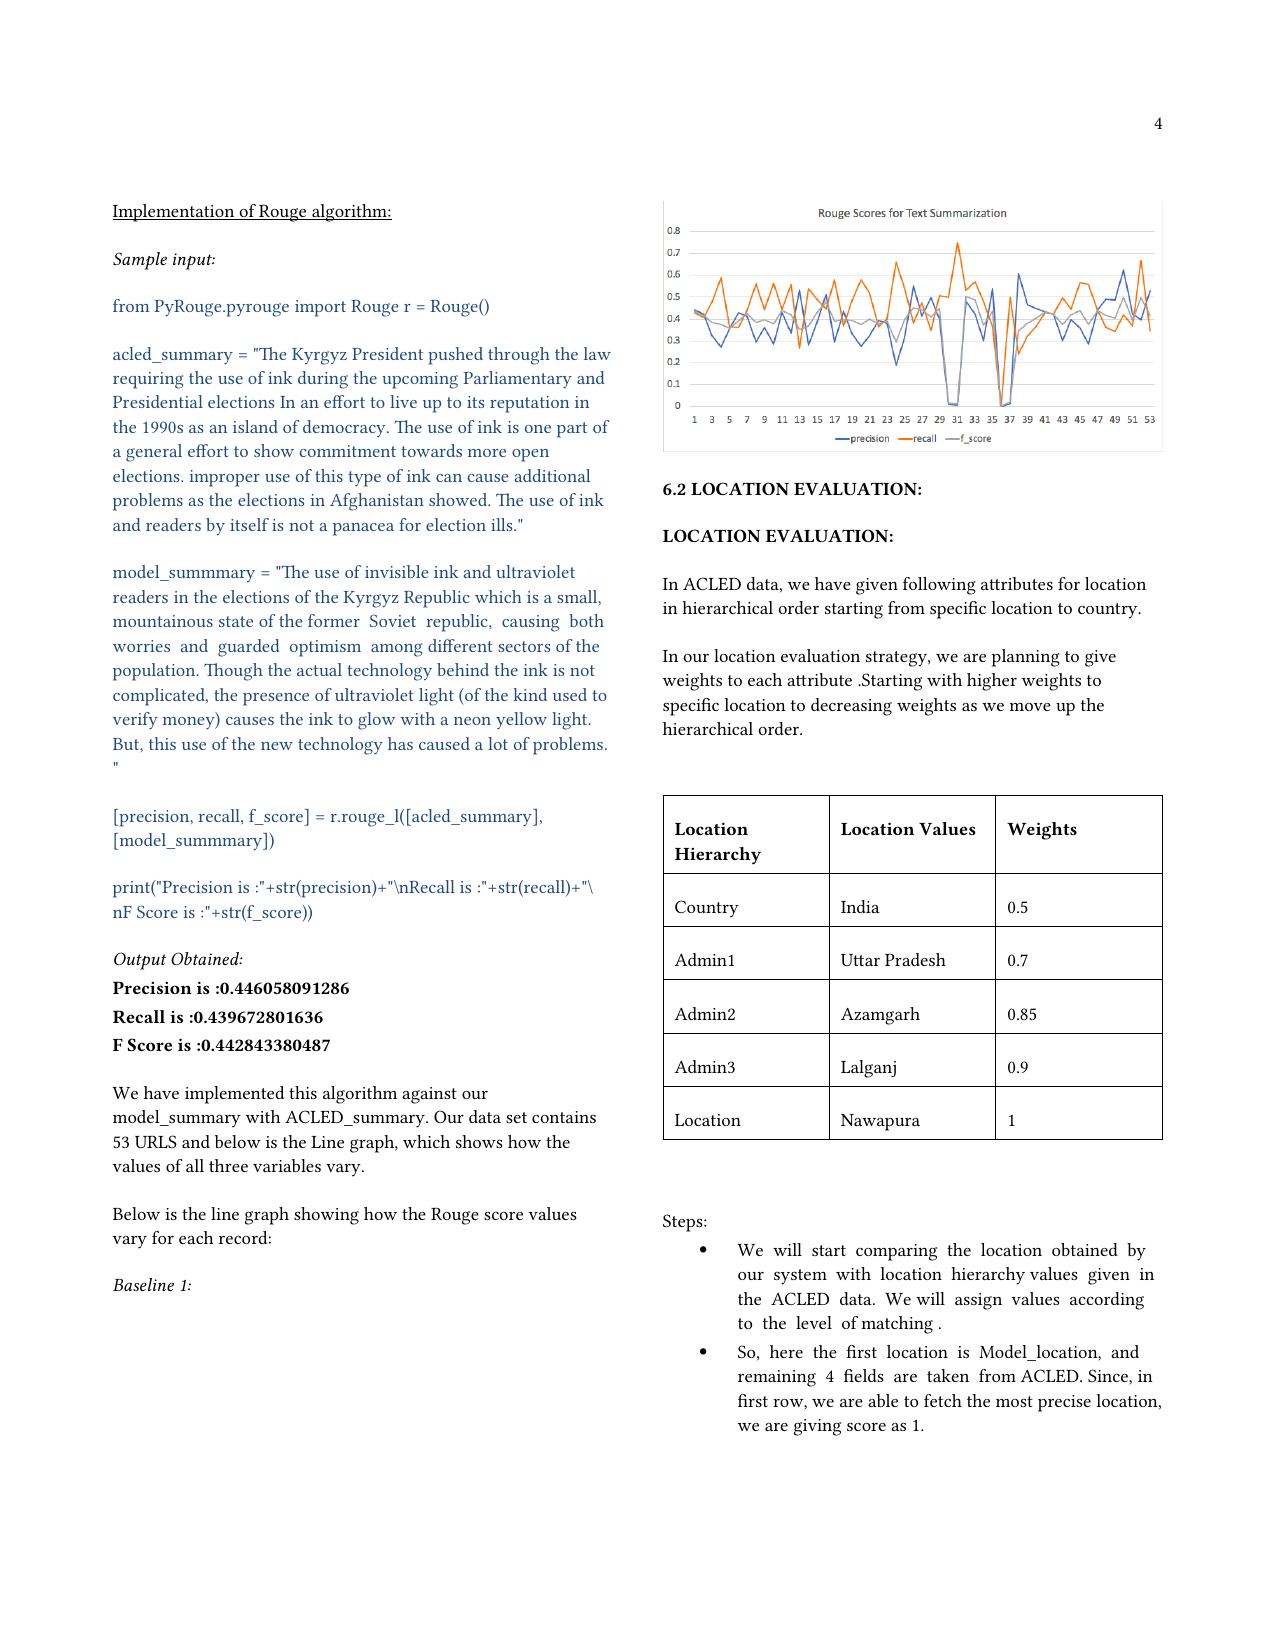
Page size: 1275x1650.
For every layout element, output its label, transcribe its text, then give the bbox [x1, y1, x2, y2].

table_cell 0.7 [996, 927, 1162, 979]
list So, here the first location is Model_location, and remaining 4 fields are taken from ACLED. Since, in first row, we are able to fetch the most precise location, we are giving score as 1. [700, 1341, 1162, 1436]
text [precision, recall, f_score] = r.rouge_l([acled_summary], [model_summmary]) [112, 805, 612, 851]
text Output Obtained: [112, 949, 612, 970]
table_header Location Hierarchy [664, 796, 829, 872]
text Sample input: [112, 248, 612, 270]
text In our location evaluation strategy, we are planning to give weights to each attribute .Starting with higher weights to specific location to decreasing weights as we move up the hierarchical order. [662, 645, 1162, 740]
text Steps: [662, 1211, 1162, 1232]
table_cell Uttar Pradesh [830, 927, 995, 979]
text Precision is :0.446058091286 [112, 978, 612, 999]
text print("Precision is :"+str(precision)+"\nRecall is :"+str(recall)+"\nF Score is :"+str(f_score)) [112, 877, 612, 923]
text acled_summary = "The Kyrgyz President pushed through the law requiring the use of ink during the upcoming Parliamentary and Presidential elections In an effort to live up to its reputation in the 1990s as an island of democracy. The use of ink is one part of a general effort to show commitment towards more open elections. improper use of this type of ink can cause additional problems as the elections in Afghanistan showed. The use of ink and readers by itself is not a panacea for election ills." [112, 343, 612, 536]
table_cell Admin2 [664, 980, 829, 1032]
table_cell 0.5 [996, 874, 1162, 926]
table_cell 0.85 [996, 980, 1162, 1032]
text 6.2 LOCATION EVALUATION: [662, 478, 1162, 500]
text Recall is :0.439672801636 [112, 1006, 612, 1028]
table_cell 0.9 [996, 1034, 1162, 1086]
list We will start comparing the location obtained by our system with location hierarchy values given in the ACLED data. We will assign values according to the level of matching . [700, 1239, 1162, 1334]
text F Score is :0.442843380487 [112, 1035, 612, 1056]
table_cell Azamgarh [830, 980, 995, 1032]
table_cell 1 [996, 1087, 1162, 1139]
table_cell Admin1 [664, 927, 829, 979]
text LOCATION EVALUATION: [662, 526, 1162, 547]
text In ACLED data, we have given following attributes for location in hierarchical order starting from specific location to country. [662, 573, 1162, 619]
table_cell Nawapura [830, 1087, 995, 1139]
text We have implemented this algorithm against our model_summary with ACLED_summary. Our data set contains 53 URLS and below is the Line graph, which shows how the values of all three variables vary. [112, 1082, 612, 1177]
text model_summmary = "The use of invisible ink and ultraviolet readers in the elections of the Kyrgyz Republic which is a small, mountainous state of the former Soviet republic, causing both worries and guarded optimism among different sectors of the population. Though the actual technology behind the ink is not complicated, the presence of ultraviolet light (of the kind used to verify money) causes the ink to glow with a neon yellow light. But, this use of the new technology has caused a lot of problems. " [112, 562, 612, 779]
text Below is the line graph showing how the Rouge score values vary for each record: [112, 1203, 612, 1249]
table_header Location Values [830, 796, 995, 872]
table_cell India [830, 874, 995, 926]
table_header Weights [996, 796, 1162, 872]
text Baseline 1: [112, 1275, 612, 1296]
table_cell Country [664, 874, 829, 926]
picture [662, 201, 1163, 452]
text Implementation of Rouge algorithm: [112, 201, 612, 222]
text from PyRouge.pyrouge import Rouge r = Rouge() [112, 296, 612, 317]
table_cell Lalganj [830, 1034, 995, 1086]
table_cell Admin3 [664, 1034, 829, 1086]
table_cell Location [664, 1087, 829, 1139]
